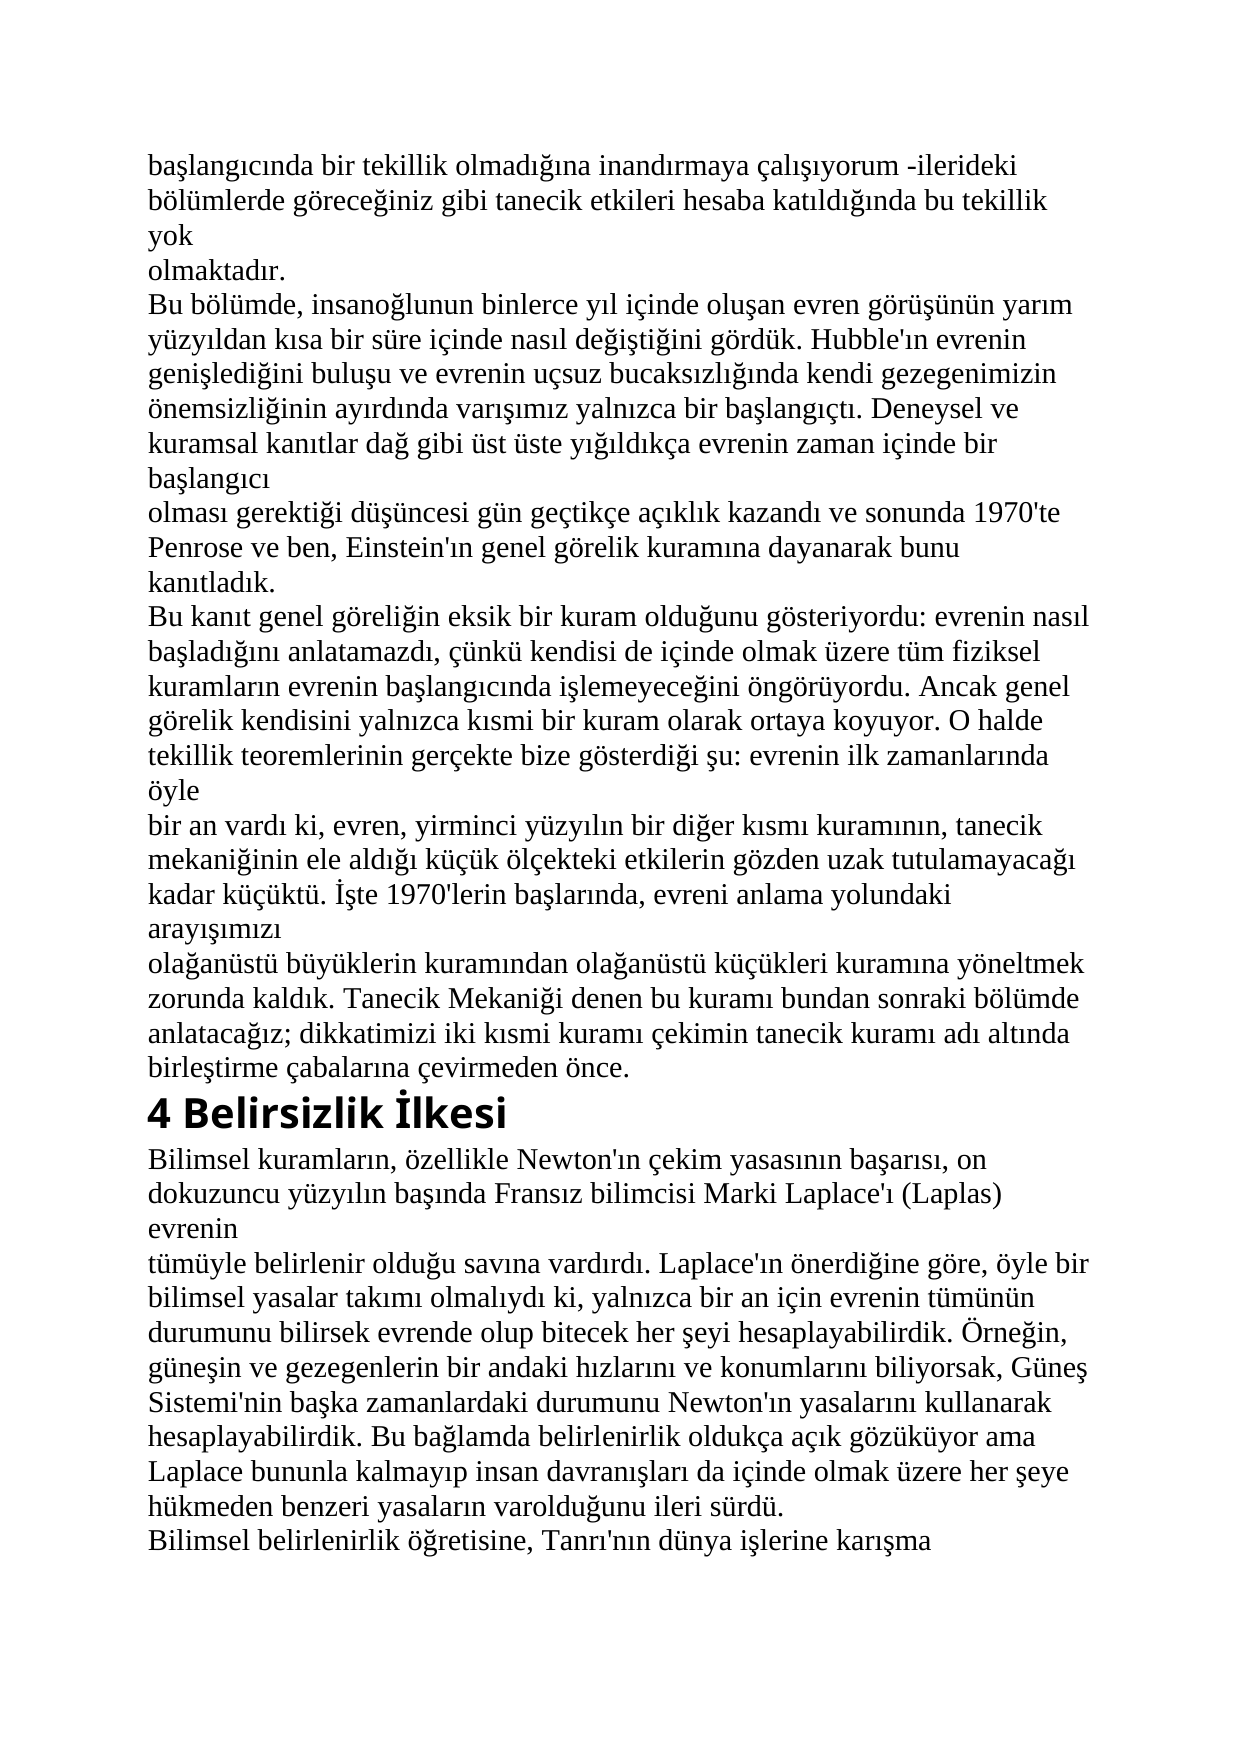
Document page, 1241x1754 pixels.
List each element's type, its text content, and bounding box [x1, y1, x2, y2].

text bir an vardı ki, evren, yirminci yüzyılın bir diğer kısmı kuramının, tanecik [148, 807, 1093, 841]
text kadar küçüktü. İşte 1970'lerin başlarında, evreni anlama yolundaki arayışımızı [148, 876, 1093, 945]
text kuramların evrenin başlangıcında işlemeyeceğini öngörüyordu. Ancak genel [148, 668, 1093, 703]
text bölümlerde göreceğiniz gibi tanecik etkileri hesaba katıldığında bu tekillik yok [148, 182, 1093, 252]
text Laplace bununla kalmayıp insan davranışları da içinde olmak üzere her şeye [148, 1453, 1093, 1488]
text yüzyıldan kısa bir süre içinde nasıl değiştiğini gördük. Hubble'ın evrenin [148, 321, 1093, 356]
text Bu kanıt genel göreliğin eksik bir kuram olduğunu gösteriyordu: evrenin nasıl [148, 598, 1093, 633]
text 4 Beli̇rsi̇zli̇k İlkesi̇ [148, 1084, 1093, 1141]
text Penrose ve ben, Einstein'ın genel görelik kuramına dayanarak bunu kanıtladık. [148, 529, 1093, 598]
text görelik kendisini yalnızca kısmi bir kuram olarak ortaya koyuyor. O halde [148, 703, 1093, 737]
text zorunda kaldık. Tanecik Mekaniği denen bu kuramı bundan sonraki bölümde [148, 980, 1093, 1015]
text mekaniğinin ele aldığı küçük ölçekteki etkilerin gözden uzak tutulamayacağı [148, 841, 1093, 876]
text hükmeden benzeri yasaların varolduğunu ileri sürdü. [148, 1488, 1093, 1522]
text olması gerektiği düşüncesi gün geçtikçe açıklık kazandı ve sonunda 1970'te [148, 494, 1093, 529]
text durumunu bilirsek evrende olup bitecek her şeyi hesaplayabilirdik. Örneğin, [148, 1314, 1093, 1349]
text birleştirme çabalarına çevirmeden önce. [148, 1049, 1093, 1084]
text tekillik teoremlerinin gerçekte bize gösterdiği şu: evrenin ilk zamanlarında öyle [148, 737, 1093, 807]
text olmaktadır. [148, 252, 1093, 286]
text Bu bölümde, insanoğlunun binlerce yıl içinde oluşan evren görüşünün yarım [148, 286, 1093, 321]
text anlatacağız; dikkatimizi iki kısmi kuramı çekimin tanecik kuramı adı altında [148, 1015, 1093, 1049]
text hesaplayabilirdik. Bu bağlamda belirlenirlik oldukça açık gözüküyor ama [148, 1418, 1093, 1453]
text Bilimsel kuramların, özellikle Newton'ın çekim yasasının başarısı, on [148, 1141, 1093, 1176]
text başlangıcında bir tekillik olmadığına inandırmaya çalışıyorum -ilerideki [148, 148, 1093, 182]
text olağanüstü büyüklerin kuramından olağanüstü küçükleri kuramına yöneltmek [148, 945, 1093, 980]
text bilimsel yasalar takımı olmalıydı ki, yalnızca bir an için evrenin tümünün [148, 1280, 1093, 1314]
text Bilimsel belirlenirlik öğretisine, Tanrı'nın dünya işlerine karışma [148, 1522, 1093, 1557]
text genişlediğini buluşu ve evrenin uçsuz bucaksızlığında kendi gezegenimizin [148, 356, 1093, 390]
text dokuzuncu yüzyılın başında Fransız bilimcisi Marki Laplace'ı (Laplas) evrenin [148, 1176, 1093, 1245]
text önemsizliğinin ayırdında varışımız yalnızca bir başlangıçtı. Deneysel ve [148, 390, 1093, 425]
text güneşin ve gezegenlerin bir andaki hızlarını ve konumlarını biliyorsak, Güneş [148, 1349, 1093, 1384]
text Sistemi'nin başka zamanlardaki durumunu Newton'ın yasalarını kullanarak [148, 1384, 1093, 1418]
text kuramsal kanıtlar dağ gibi üst üste yığıldıkça evrenin zaman içinde bir başlangıcı [148, 425, 1093, 494]
text tümüyle belirlenir olduğu savına vardırdı. Laplace'ın önerdiğine göre, öyle bir [148, 1245, 1093, 1280]
text başladığını anlatamazdı, çünkü kendisi de içinde olmak üzere tüm fiziksel [148, 633, 1093, 668]
